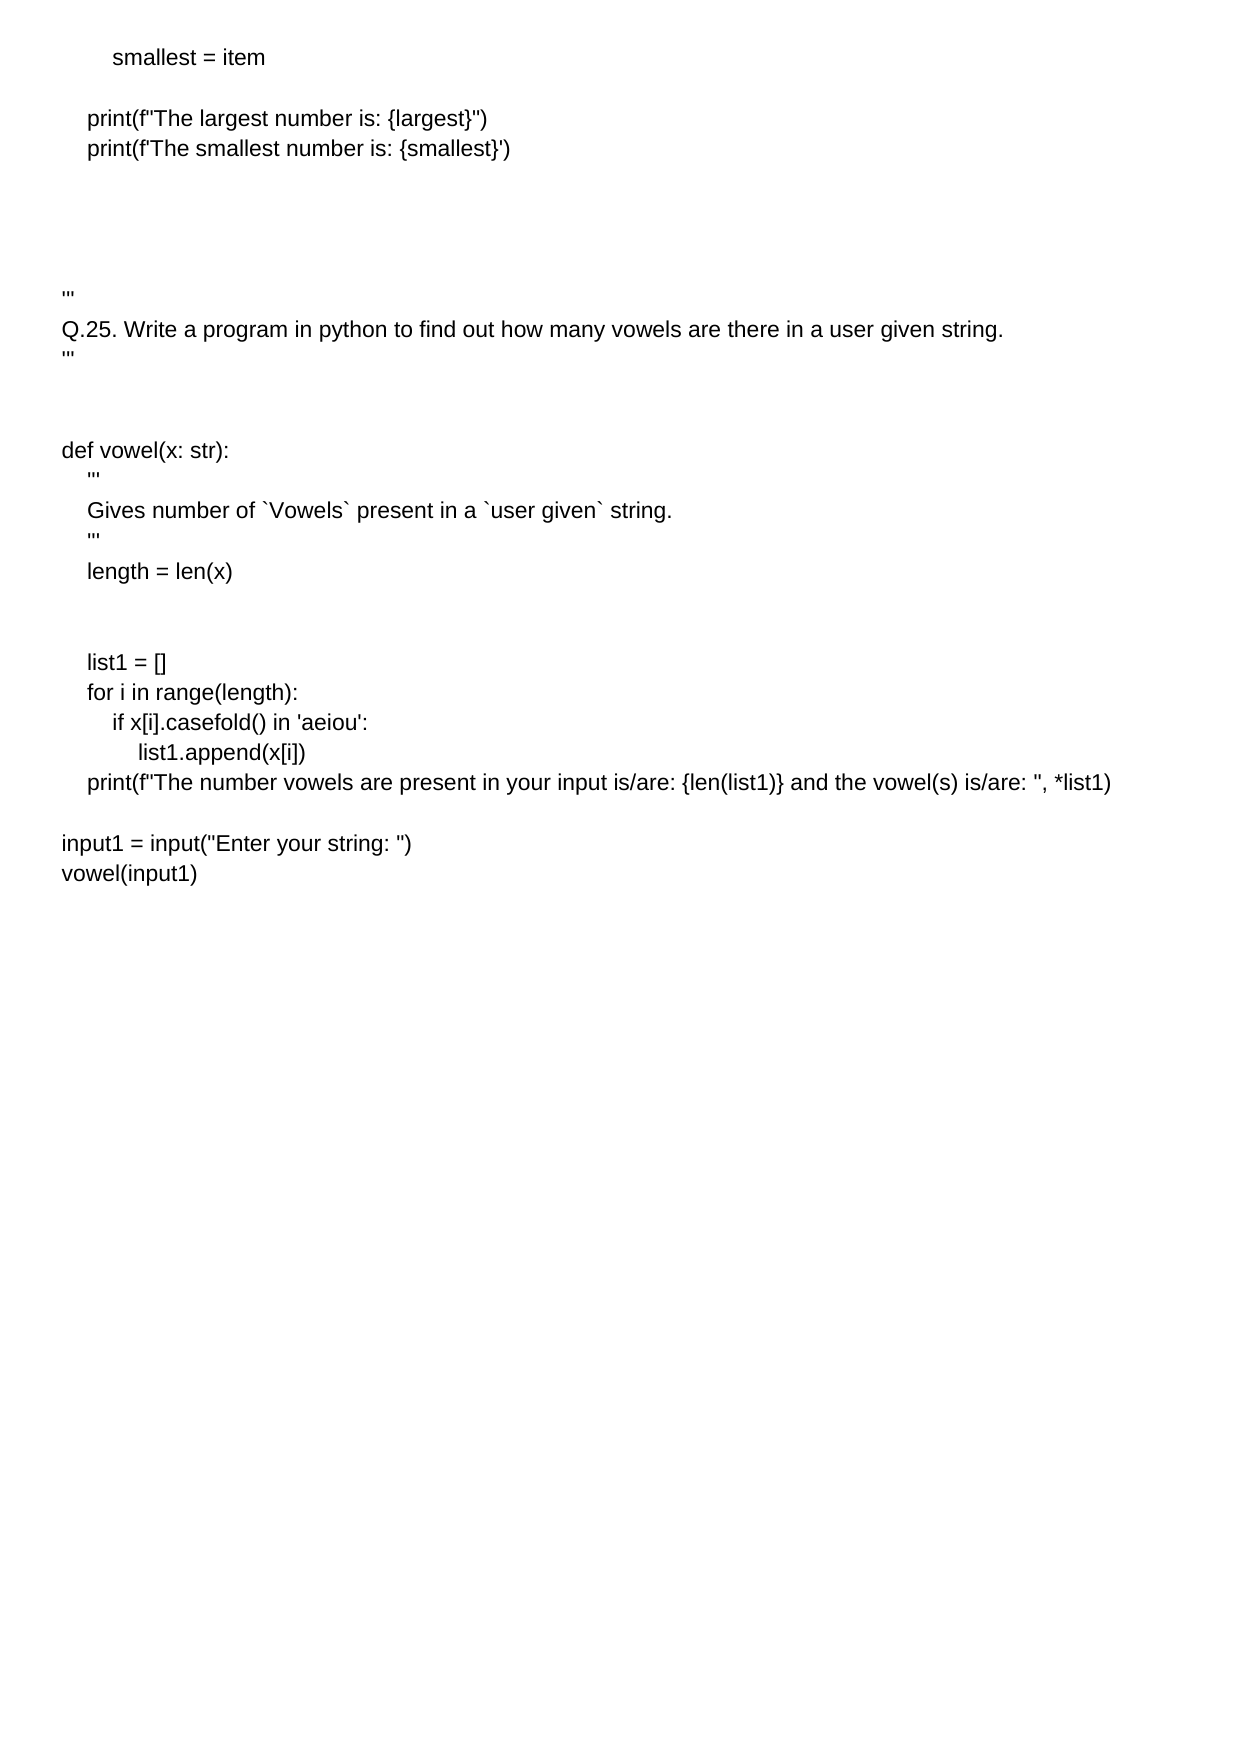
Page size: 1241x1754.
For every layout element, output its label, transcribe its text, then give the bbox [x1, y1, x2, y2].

text if x[i].casefold() in 'aeiou': [61, 709, 1183, 735]
text print(f"The number vowels are present in your input is/are: {len(list1)} and the vowel(s) is/are: ", *list1) [61, 769, 1183, 796]
text ''' [61, 286, 1183, 312]
text ''' [61, 467, 1183, 493]
text list1.append(x[i]) [61, 739, 1183, 765]
text list1 = [] [61, 648, 1183, 675]
text vowel(input1) [61, 860, 1183, 886]
text ''' [61, 346, 1183, 373]
text Gives number of `Vowels` present in a `user given` string. [61, 497, 1183, 524]
text input1 = input("Enter your string: ") [61, 830, 1183, 856]
text for i in range(length): [61, 679, 1183, 705]
text ''' [61, 528, 1183, 554]
text print(f"The largest number is: {largest}") [61, 105, 1183, 131]
text Q.25. Write a program in python to find out how many vowels are there in a user given string. [61, 316, 1183, 342]
text def vowel(x: str): [61, 437, 1183, 463]
text print(f'The smallest number is: {smallest}') [61, 135, 1183, 161]
text length = len(x) [61, 558, 1183, 584]
text smallest = item [61, 44, 1183, 71]
